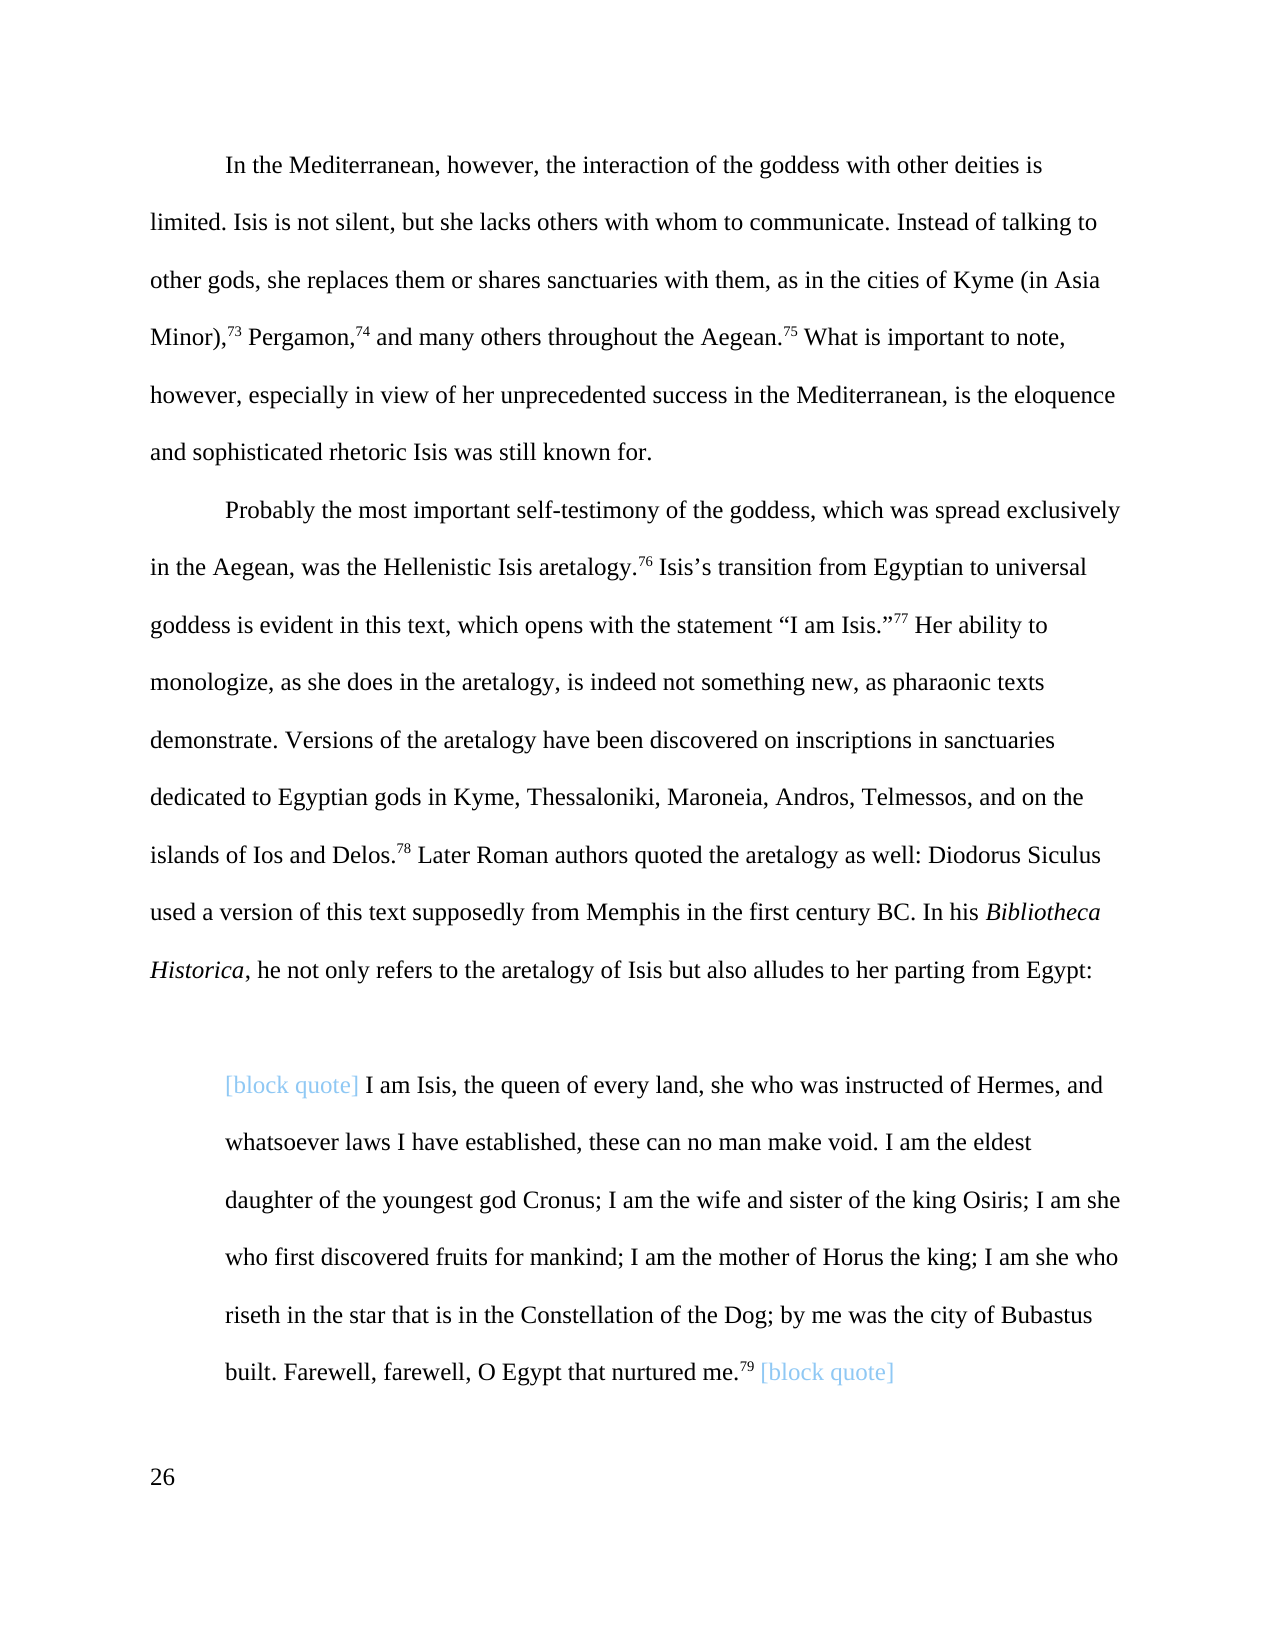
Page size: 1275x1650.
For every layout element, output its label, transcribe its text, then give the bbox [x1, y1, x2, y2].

text [block quote] I am Isis, the queen of every land, she who was instructed of Hermes, and whatsoever laws I have established, these can no man make void. I am the eldest daughter of the youngest god Cronus; I am the wife and sister of the king Osiris; I am she who first discovered fruits for mankind; I am the mother of Horus the king; I am she who riseth in the star that is in the Constellation of the Dog; by me was the city of Bubastus built. Farewell, farewell, O Egypt that nurtured me. [block quote] [225, 1070, 1125, 1386]
text In the Mediterranean, however, the interaction of the goddess with other deities is limited. Isis is not silent, but she lacks others with whom to communicate. Instead of talking to other gods, she replaces them or shares sanctuaries with them, as in the cities of Kyme (in Asia Minor), Pergamon, and many others throughout the Aegean. What is important to note, however, especially in view of her unprecedented success in the Mediterranean, is the eloquence and sophisticated rhetoric Isis was still known for. [150, 150, 1125, 466]
text Probably the most important self-testimony of the goddess, which was spread exclusively in the Aegean, was the Hellenistic Isis aretalogy. Isis’s transition from Egyptian to universal goddess is evident in this text, which opens with the statement “I am Isis.” Her ability to monologize, as she does in the aretalogy, is indeed not something new, as pharaonic texts demonstrate. Versions of the aretalogy have been discovered on inscriptions in sanctuaries dedicated to Egyptian gods in Kyme, Thessaloniki, Maroneia, Andros, Telmessos, and on the islands of Ios and Delos. Later Roman authors quoted the aretalogy as well: Diodorus Siculus used a version of this text supposedly from Memphis in the first century BC. In his Bibliotheca Historica, he not only refers to the aretalogy of Isis but also alludes to her parting from Egypt: [150, 495, 1125, 984]
